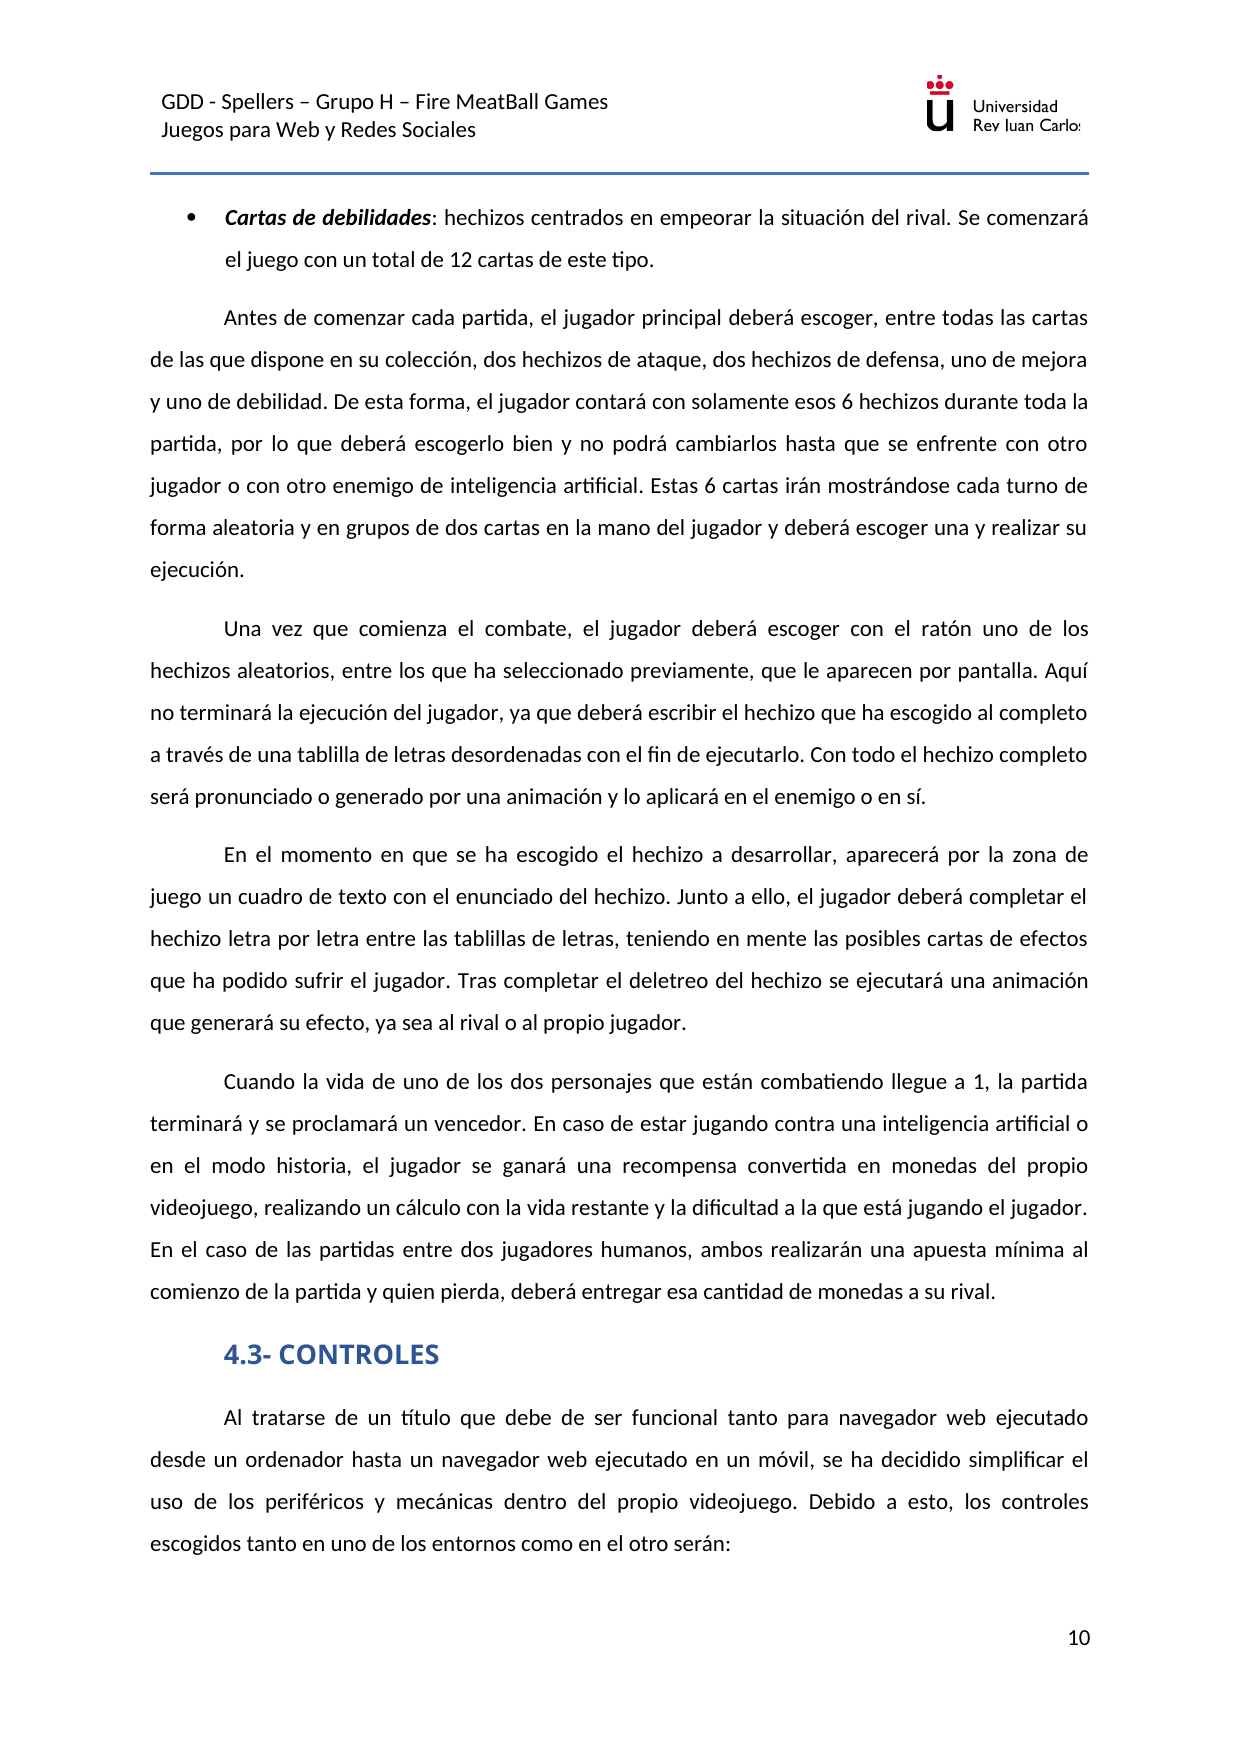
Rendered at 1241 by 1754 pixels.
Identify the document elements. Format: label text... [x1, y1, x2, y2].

list Cartas de debilidades: hechizos centrados en empeorar la situación del rival. Se comenzará el juego con un total de 12 cartas de este tipo. [187, 203, 1090, 273]
text Cuando la vida de uno de los dos personajes que están combatiendo llegue a 1, la partida terminará y se proclamará un vencedor. En caso de estar jugando contra una inteligencia artificial o en el modo historia, el jugador se ganará una recompensa convertida en monedas del propio videojuego, realizando un cálculo con la vida restante y la dificultad a la que está jugando el jugador. En el caso de las partidas entre dos jugadores humanos, ambos realizarán una apuesta mínima al comienzo de la partida y quien pierda, deberá entregar esa cantidad de monedas a su rival. [150, 1067, 1090, 1305]
text Una vez que comienza el combate, el jugador deberá escoger con el ratón uno de los hechizos aleatorios, entre los que ha seleccionado previamente, que le aparecen por pantalla. Aquí no terminará la ejecución del jugador, ya que deberá escribir el hechizo que ha escogido al completo a través de una tablilla de letras desordenadas con el fin de ejecutarlo. Con todo el hechizo completo será pronunciado o generado por una animación y lo aplicará en el enemigo o en sí. [150, 614, 1090, 810]
subtitle 4.3- CONTROLES [150, 1336, 1090, 1372]
picture [927, 75, 1080, 132]
text En el momento en que se ha escogido el hechizo a desarrollar, aparecerá por la zona de juego un cuadro de texto con el enunciado del hechizo. Junto a ello, el jugador deberá completar el hechizo letra por letra entre las tablillas de letras, teniendo en mente las posibles cartas de efectos que ha podido sufrir el jugador. Tras completar el deletreo del hechizo se ejecutará una animación que generará su efecto, ya sea al rival o al propio jugador. [150, 840, 1090, 1036]
text Al tratarse de un título que debe de ser funcional tanto para navegador web ejecutado desde un ordenador hasta un navegador web ejecutado en un móvil, se ha decidido simplificar el uso de los periféricos y mecánicas dentro del propio videojuego. Debido a esto, los controles escogidos tanto en uno de los entornos como en el otro serán: [150, 1403, 1090, 1557]
text Antes de comenzar cada partida, el jugador principal deberá escoger, entre todas las cartas de las que dispone en su colección, dos hechizos de ataque, dos hechizos de defensa, uno de mejora y uno de debilidad. De esta forma, el jugador contará con solamente esos 6 hechizos durante toda la partida, por lo que deberá escogerlo bien y no podrá cambiarlos hasta que se enfrente con otro jugador o con otro enemigo de inteligencia artificial. Estas 6 cartas irán mostrándose cada turno de forma aleatoria y en grupos de dos cartas en la mano del jugador y deberá escoger una y realizar su ejecución. [150, 303, 1090, 583]
